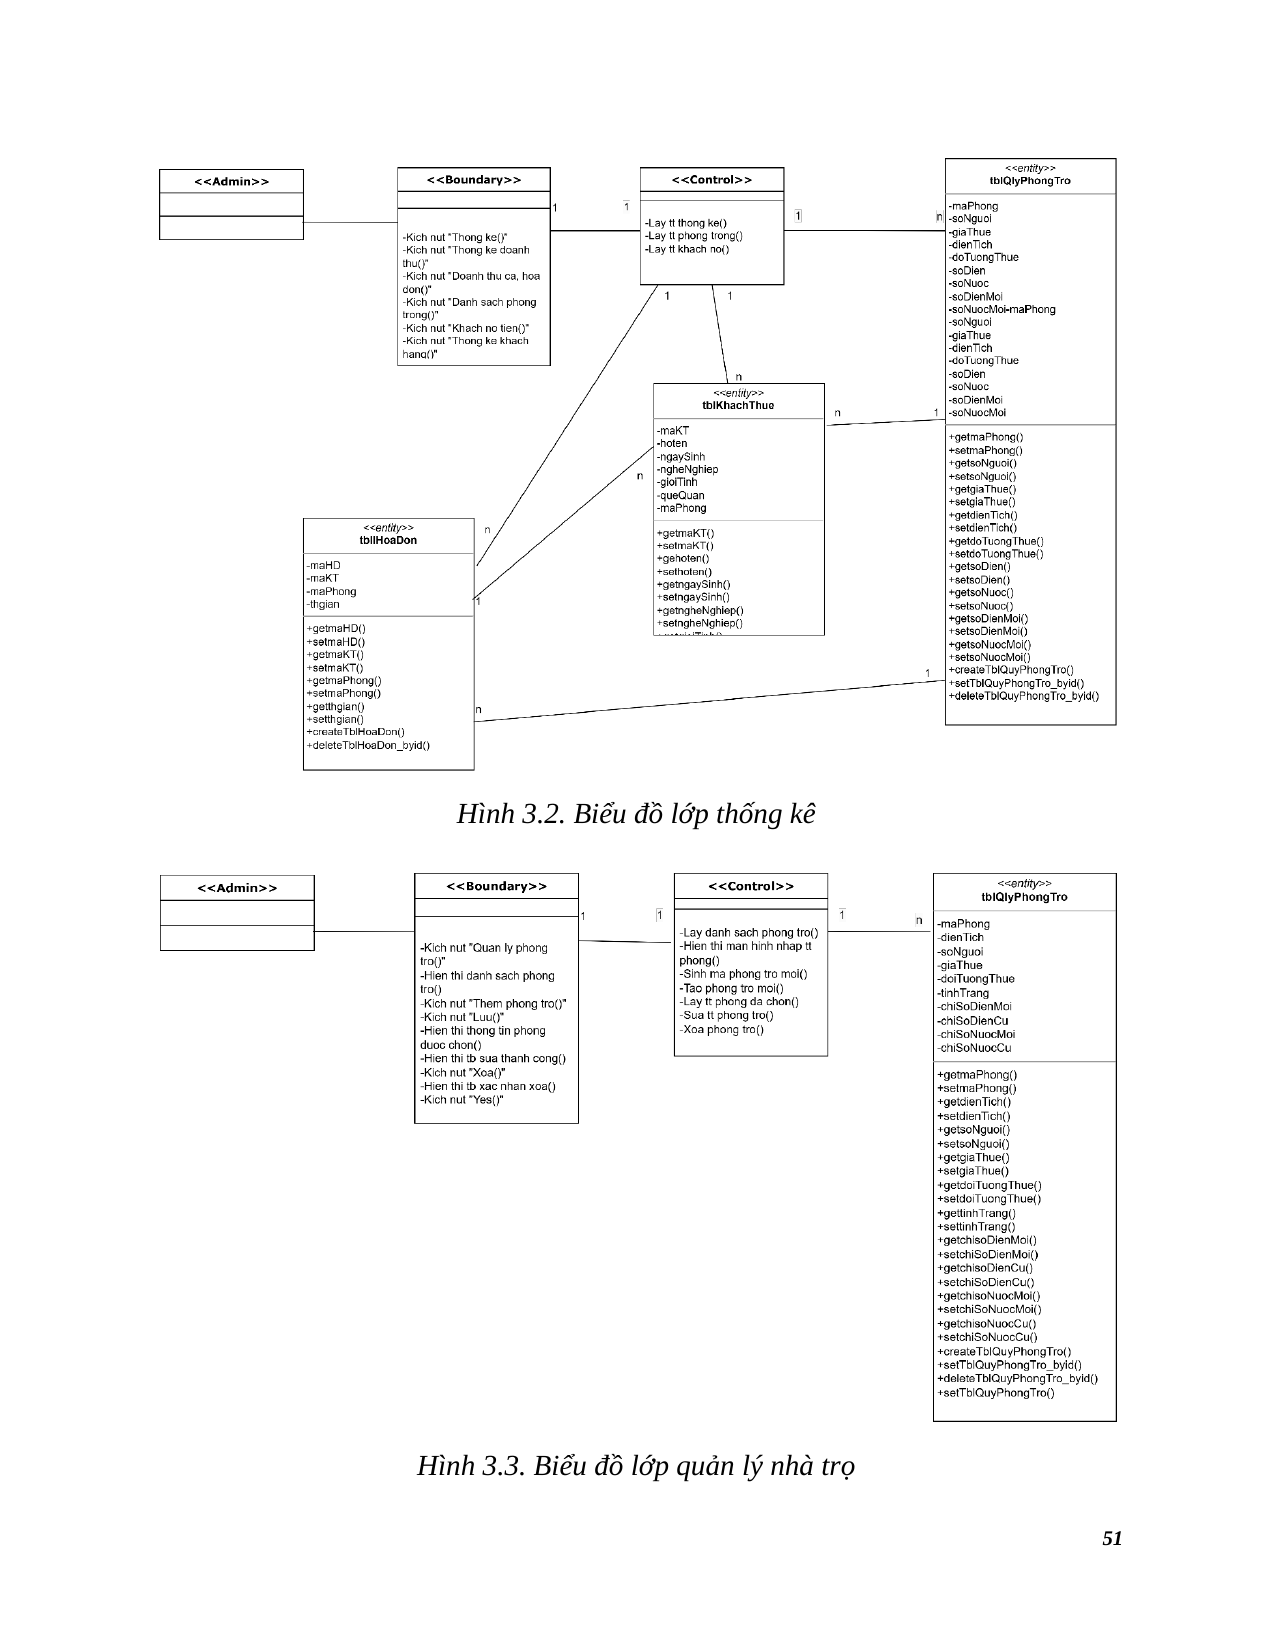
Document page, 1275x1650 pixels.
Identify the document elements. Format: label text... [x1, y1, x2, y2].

picture [150, 150, 1125, 780]
picture [150, 863, 1125, 1431]
text Hình 3.3. Biểu đồ lớp quản lý nhà trọ [150, 1448, 1125, 1481]
text Hình 3.2. Biểu đồ lớp thống kê [150, 797, 1125, 830]
